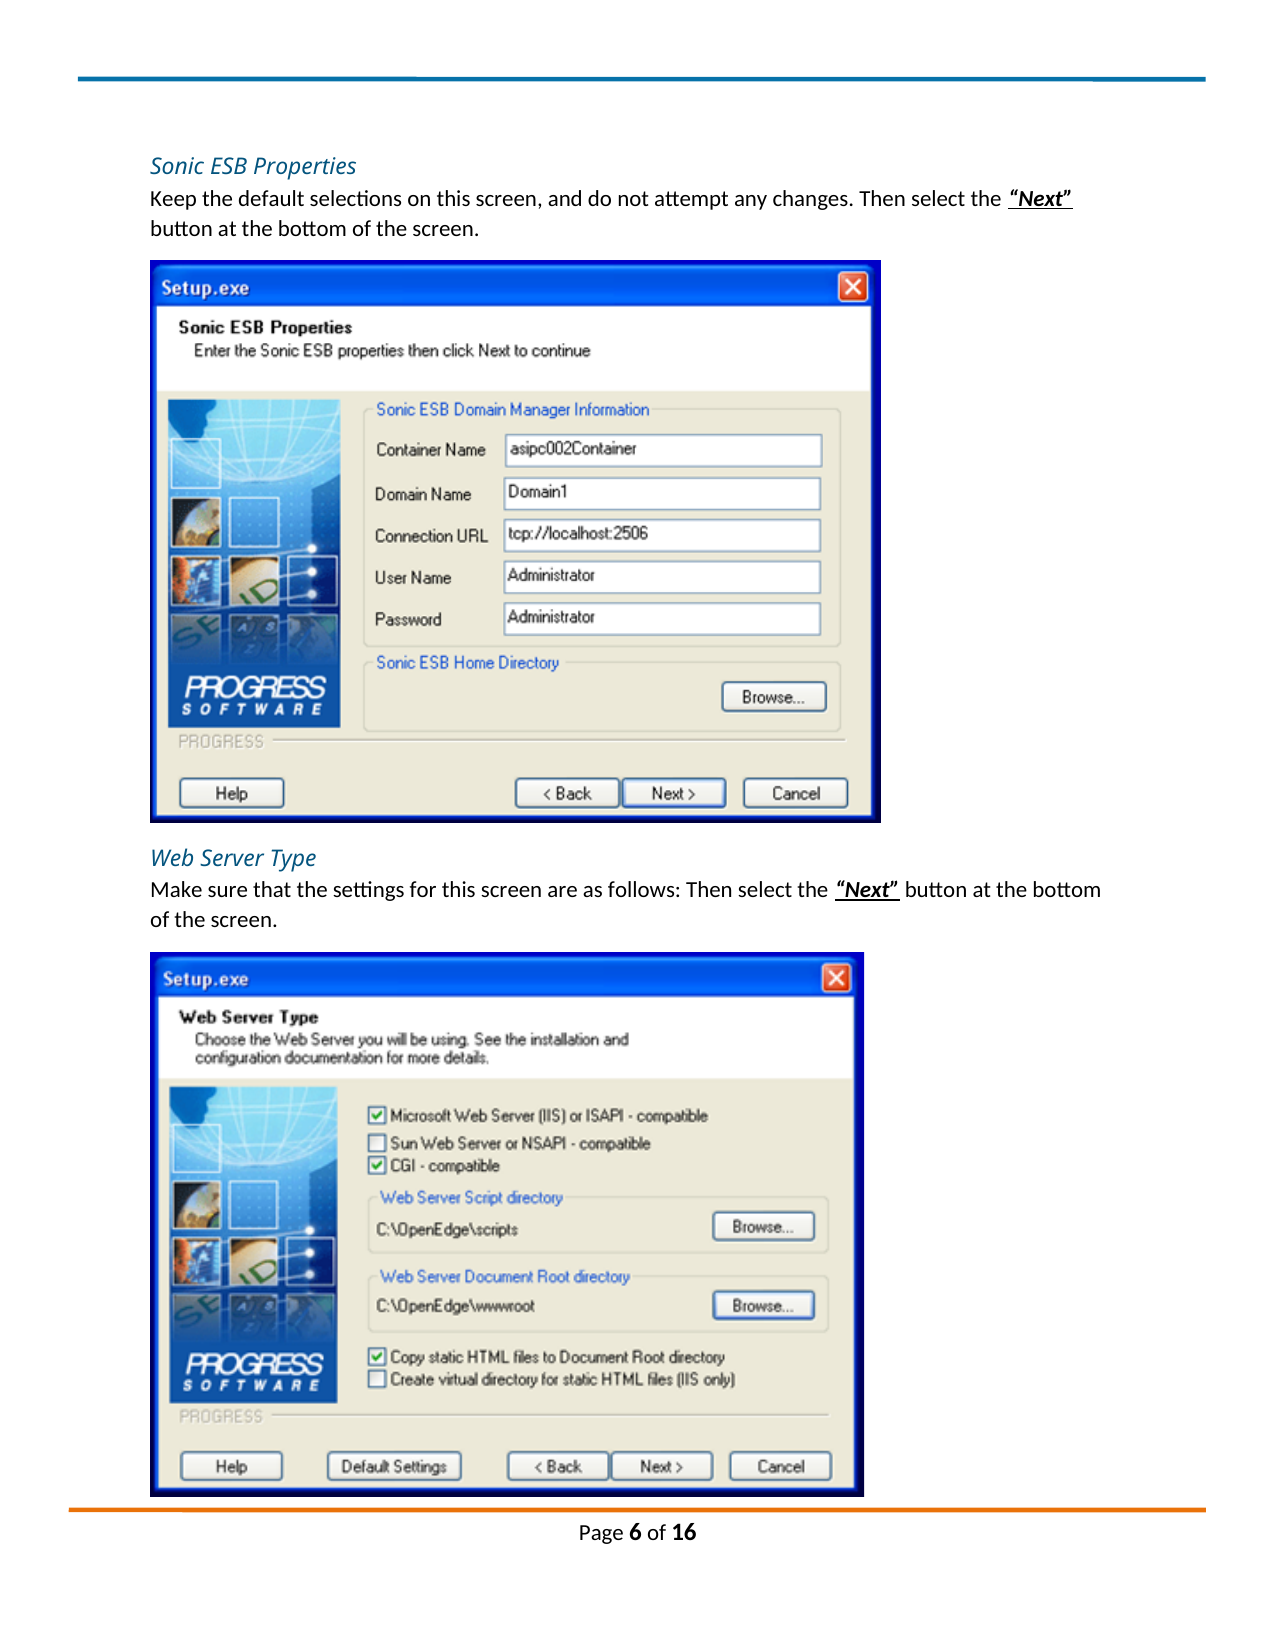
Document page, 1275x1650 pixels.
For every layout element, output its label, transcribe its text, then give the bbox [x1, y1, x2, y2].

text Keep the default selections on this screen, and do not attempt any changes. Then select the “Next” button at the bottom of the screen. [150, 184, 1125, 242]
picture [150, 952, 865, 1497]
subtitle Web Server Type [150, 842, 1125, 873]
subtitle Sonic ESB Properties [150, 150, 1125, 181]
text Make sure that the settings for this screen are as follows: Then select the “Next” button at the bottom of the screen. [150, 875, 1125, 933]
picture [150, 260, 881, 823]
